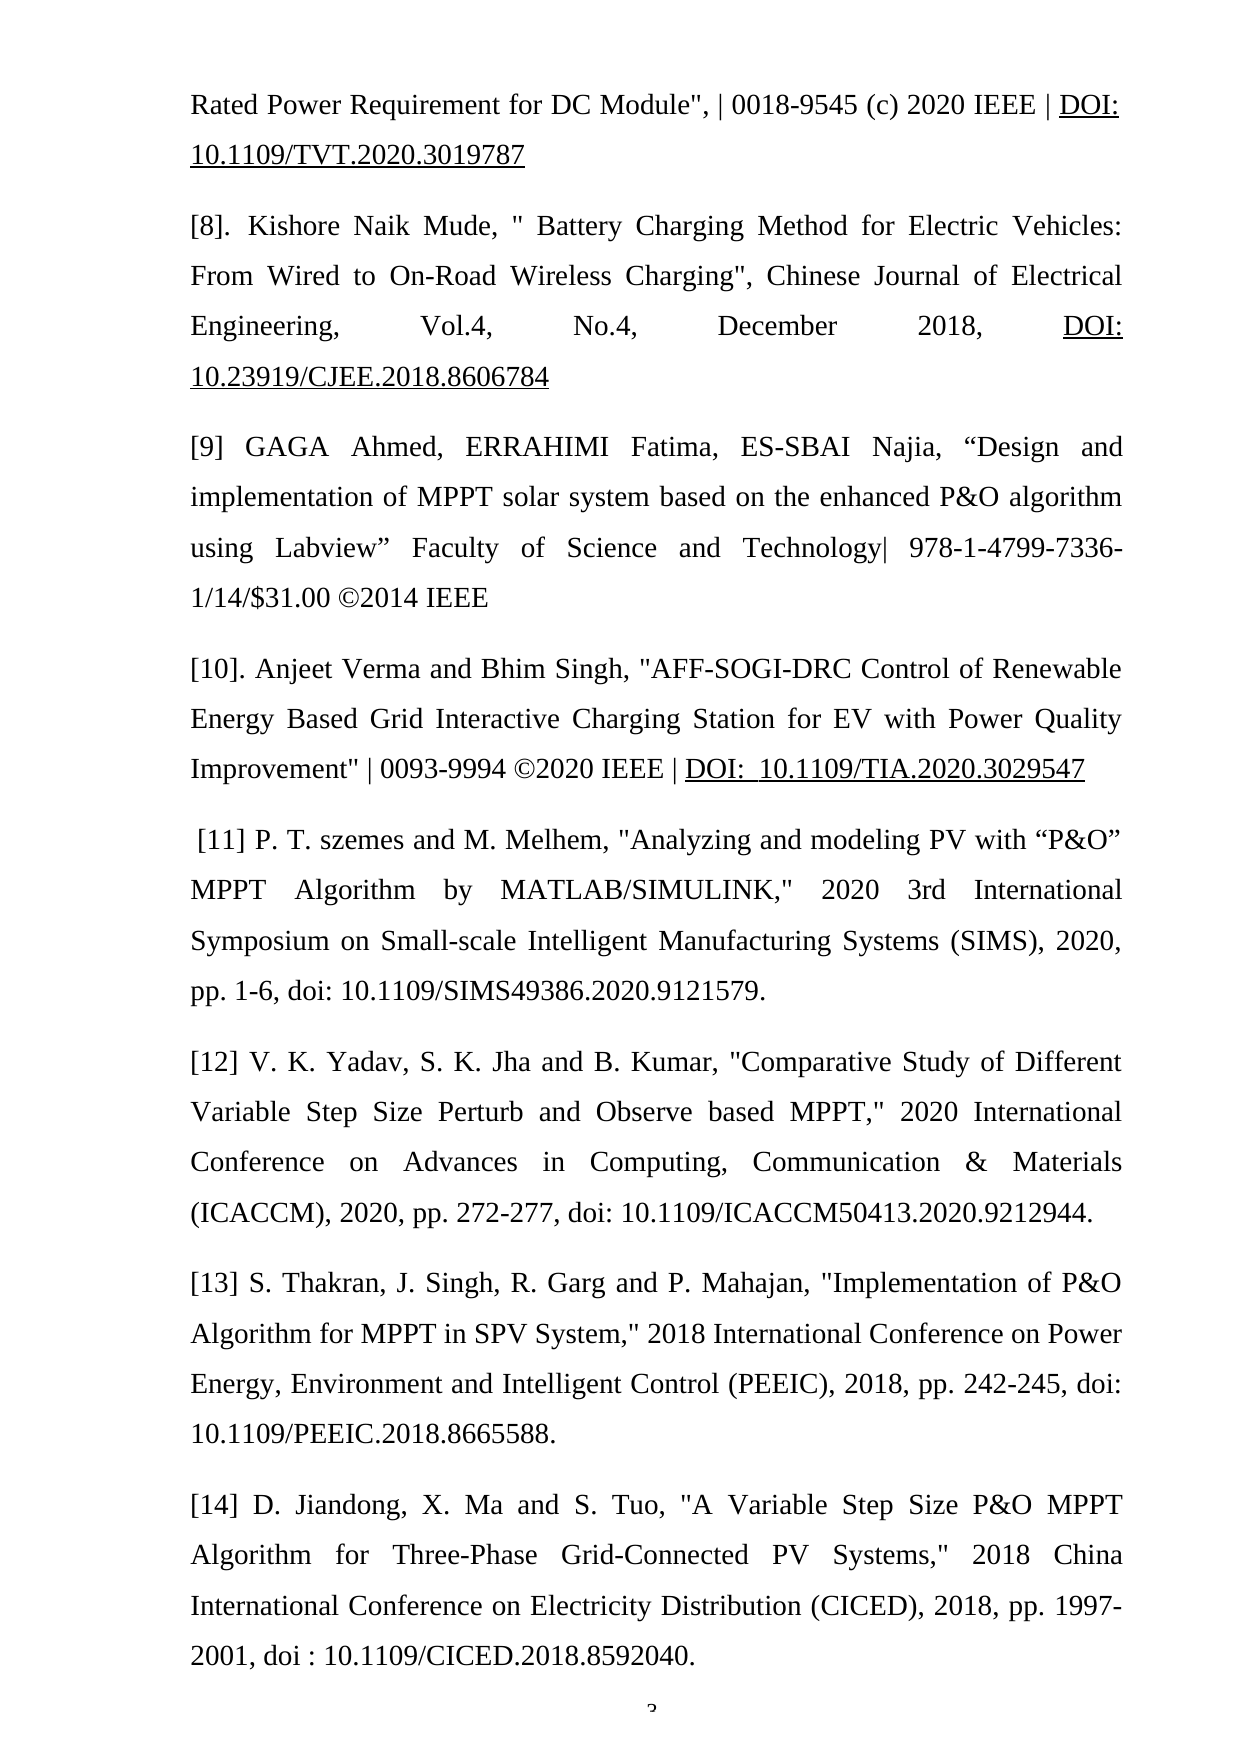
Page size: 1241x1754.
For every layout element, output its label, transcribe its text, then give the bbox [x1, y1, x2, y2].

text Rated Power Requirement for DC Module", | 0018-9545 (c) 2020 IEEE | DOI: 10.1109/TVT.2020.3019787 [190, 87, 1211, 171]
list P. T. szemes and M. Melhem, "Analyzing and modeling PV with “P&O” MPPT Algorithm by MATLAB/SIMULINK," 2020 3rd International Symposium on Small-scale Intelligent Manufacturing Systems (SIMS), 2020, pp. 1-6, doi: 10.1109/SIMS49386.2020.9121579. [190, 822, 1123, 1007]
text [9] GAGA Ahmed, ERRAHIMI Fatima, ES-SBAI Najia, “Design and implementation of MPPT solar system based on the enhanced P&O algorithm using Labview” Faculty of Science and Technology| 978-1-4799-7336- 1/14/$31.00 ©2014 IEEE [190, 429, 1123, 614]
list S. Thakran, J. Singh, R. Garg and P. Mahajan, "Implementation of P&O Algorithm for MPPT in SPV System," 2018 International Conference on Power Energy, Environment and Intelligent Control (PEEIC), 2018, pp. 242-245, doi: 10.1109/PEEIC.2018.8665588. [190, 1266, 1123, 1450]
text [8]. Kishore Naik Mude, " Battery Charging Method for Electric Vehicles: From Wired to On-Road Wireless Charging", Chinese Journal of Electrical Engineering, Vol.4, No.4, December 2018, DOI: 10.23919/CJEE.2018.8606784 [190, 208, 1123, 392]
text [10]. Anjeet Verma and Bhim Singh, "AFF-SOGI-DRC Control of Renewable Energy Based Grid Interactive Charging Station for EV with Power Quality Improvement" | 0093-9994 ©2020 IEEE | DOI: 10.1109/TIA.2020.3029547 [190, 651, 1123, 785]
list V. K. Yadav, S. K. Jha and B. Kumar, "Comparative Study of Different Variable Step Size Perturb and Observe based MPPT," 2020 International Conference on Advances in Computing, Communication & Materials (ICACCM), 2020, pp. 272-277, doi: 10.1109/ICACCM50413.2020.9212944. [190, 1044, 1123, 1228]
list D. Jiandong, X. Ma and S. Tuo, "A Variable Step Size P&O MPPT Algorithm for Three-Phase Grid-Connected PV Systems," 2018 China International Conference on Electricity Distribution (CICED), 2018, pp. 1997- 2001, doi : 10.1109/CICED.2018.8592040. [190, 1487, 1123, 1672]
